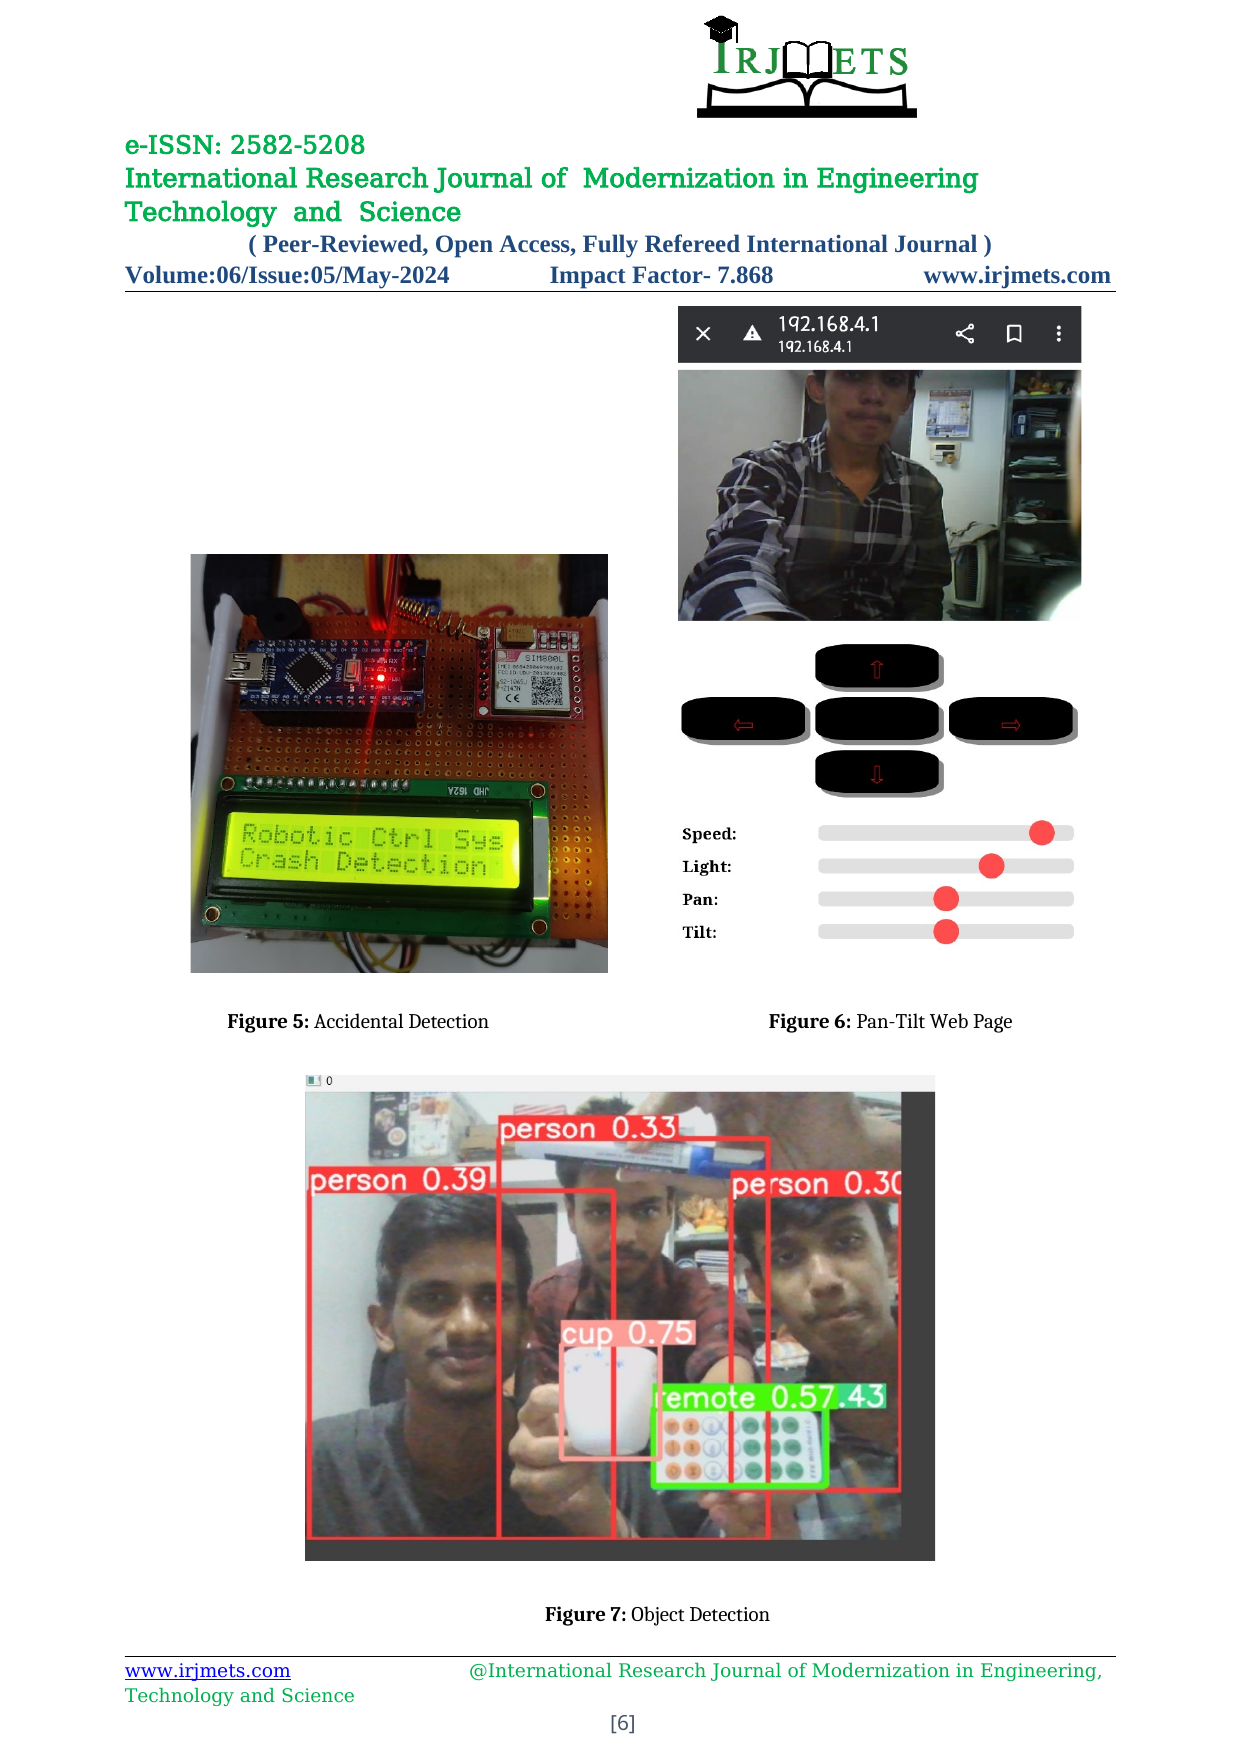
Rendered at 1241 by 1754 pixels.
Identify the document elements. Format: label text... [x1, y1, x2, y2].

list Figure 5: Accidental Detection Figure 6: Pan-Tilt Web Page [199, 1009, 1116, 1033]
picture [305, 1075, 936, 1561]
picture [678, 306, 1082, 973]
list Figure 7: Object Detection [199, 1603, 1116, 1627]
picture [693, 11, 920, 127]
picture [190, 554, 608, 973]
